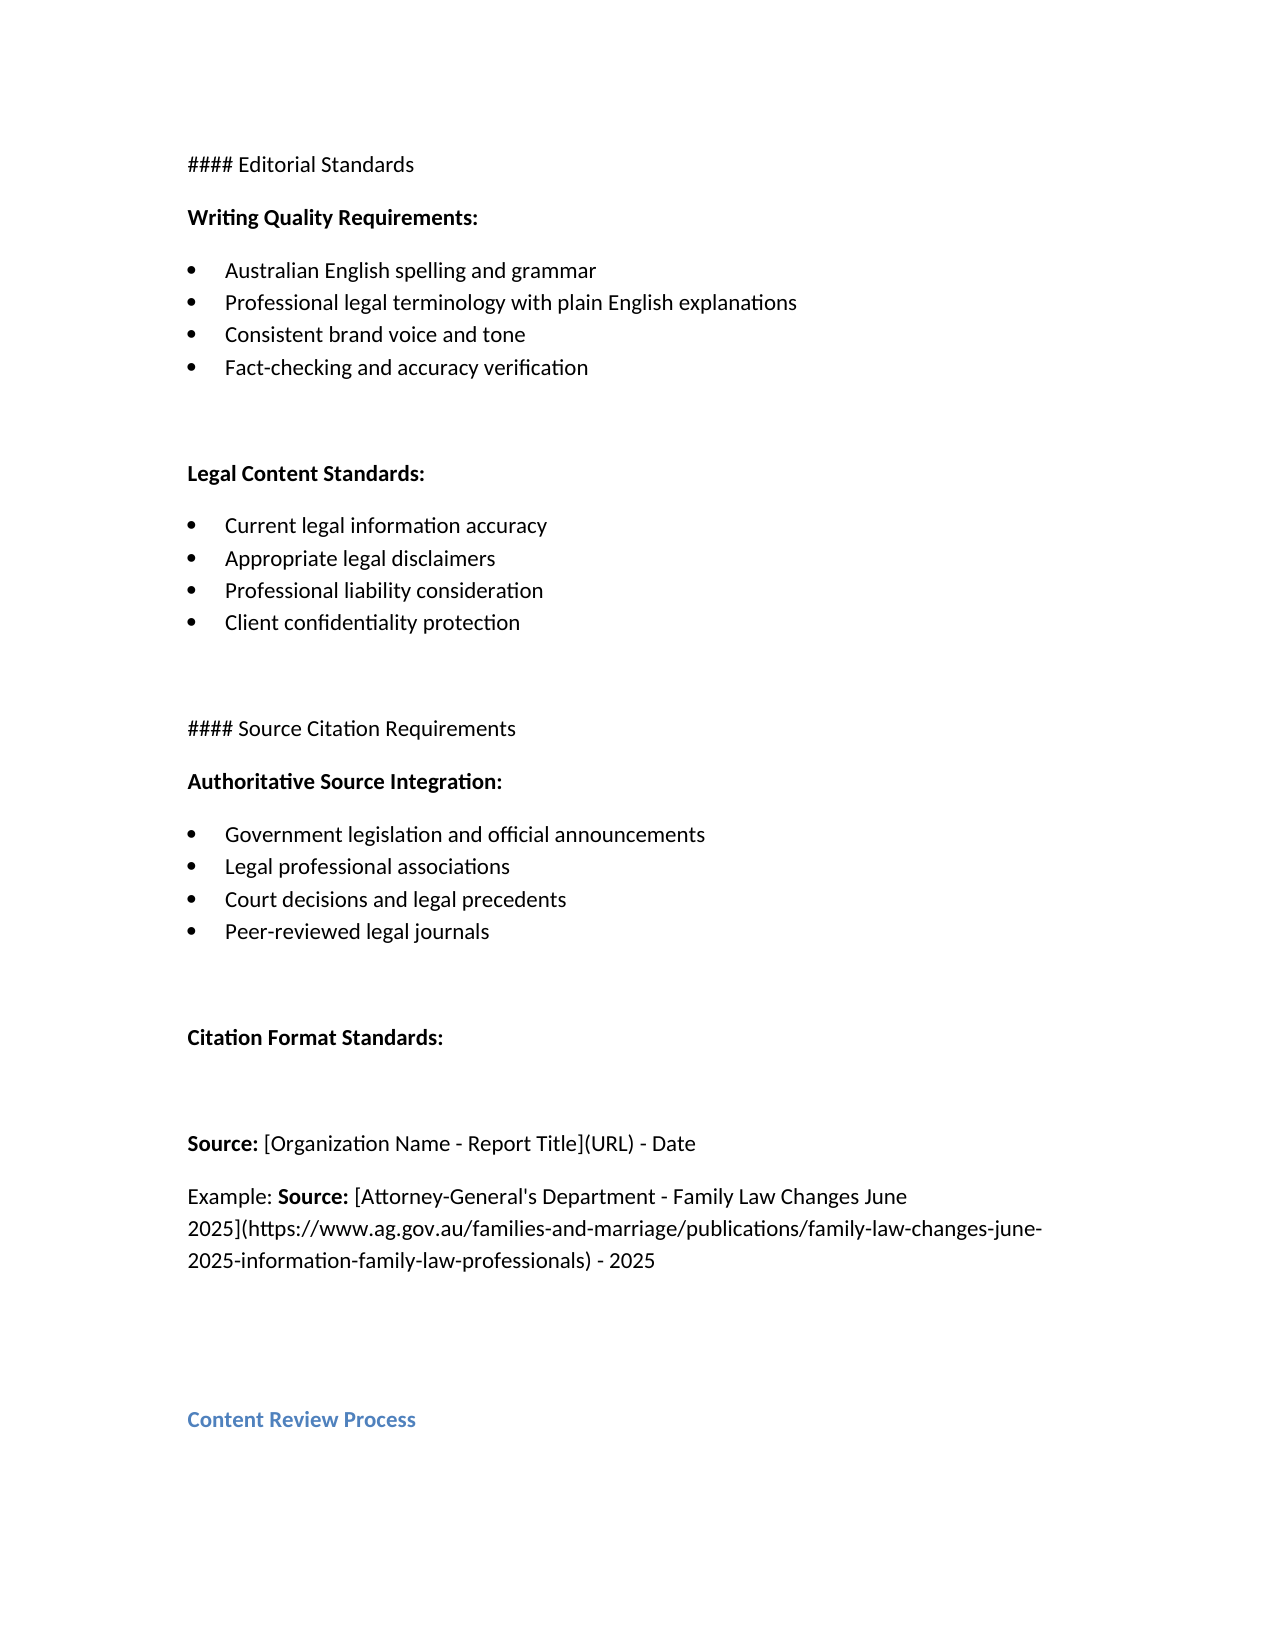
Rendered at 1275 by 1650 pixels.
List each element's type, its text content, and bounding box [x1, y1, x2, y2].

list Peer-reviewed legal journals [187, 917, 1087, 945]
list Fact-checking and accuracy verification [187, 353, 1087, 381]
list Legal professional associations [187, 852, 1087, 881]
list Australian English spelling and grammar [187, 256, 1087, 284]
list Appropriate legal disclaimers [187, 544, 1087, 572]
list Current legal information accuracy [187, 512, 1087, 540]
text Example: Source: [Attorney-General's Department - Family Law Changes June 2025](https://www.ag.gov.au/families-and-marriage/publications/family-law-changes-june-2025-information-family-law-professionals) - 2025 [187, 1182, 1087, 1274]
list Professional legal terminology with plain English explanations [187, 288, 1087, 316]
list Consistent brand voice and tone [187, 320, 1087, 348]
list Professional liability consideration [187, 576, 1087, 604]
text Authoritative Source Integration: [187, 767, 1087, 795]
text Source: [Organization Name - Report Title](URL) - Date [187, 1129, 1087, 1157]
subtitle Content Review Process [187, 1405, 1087, 1433]
text Legal Content Standards: [187, 459, 1087, 487]
text Writing Quality Requirements: [187, 203, 1087, 231]
text Citation Format Standards: [187, 1023, 1087, 1051]
list Client confidentiality protection [187, 608, 1087, 636]
list Government legislation and official announcements [187, 820, 1087, 848]
text #### Source Citation Requirements [187, 714, 1087, 742]
list Court decisions and legal precedents [187, 885, 1087, 913]
text #### Editorial Standards [187, 150, 1087, 178]
